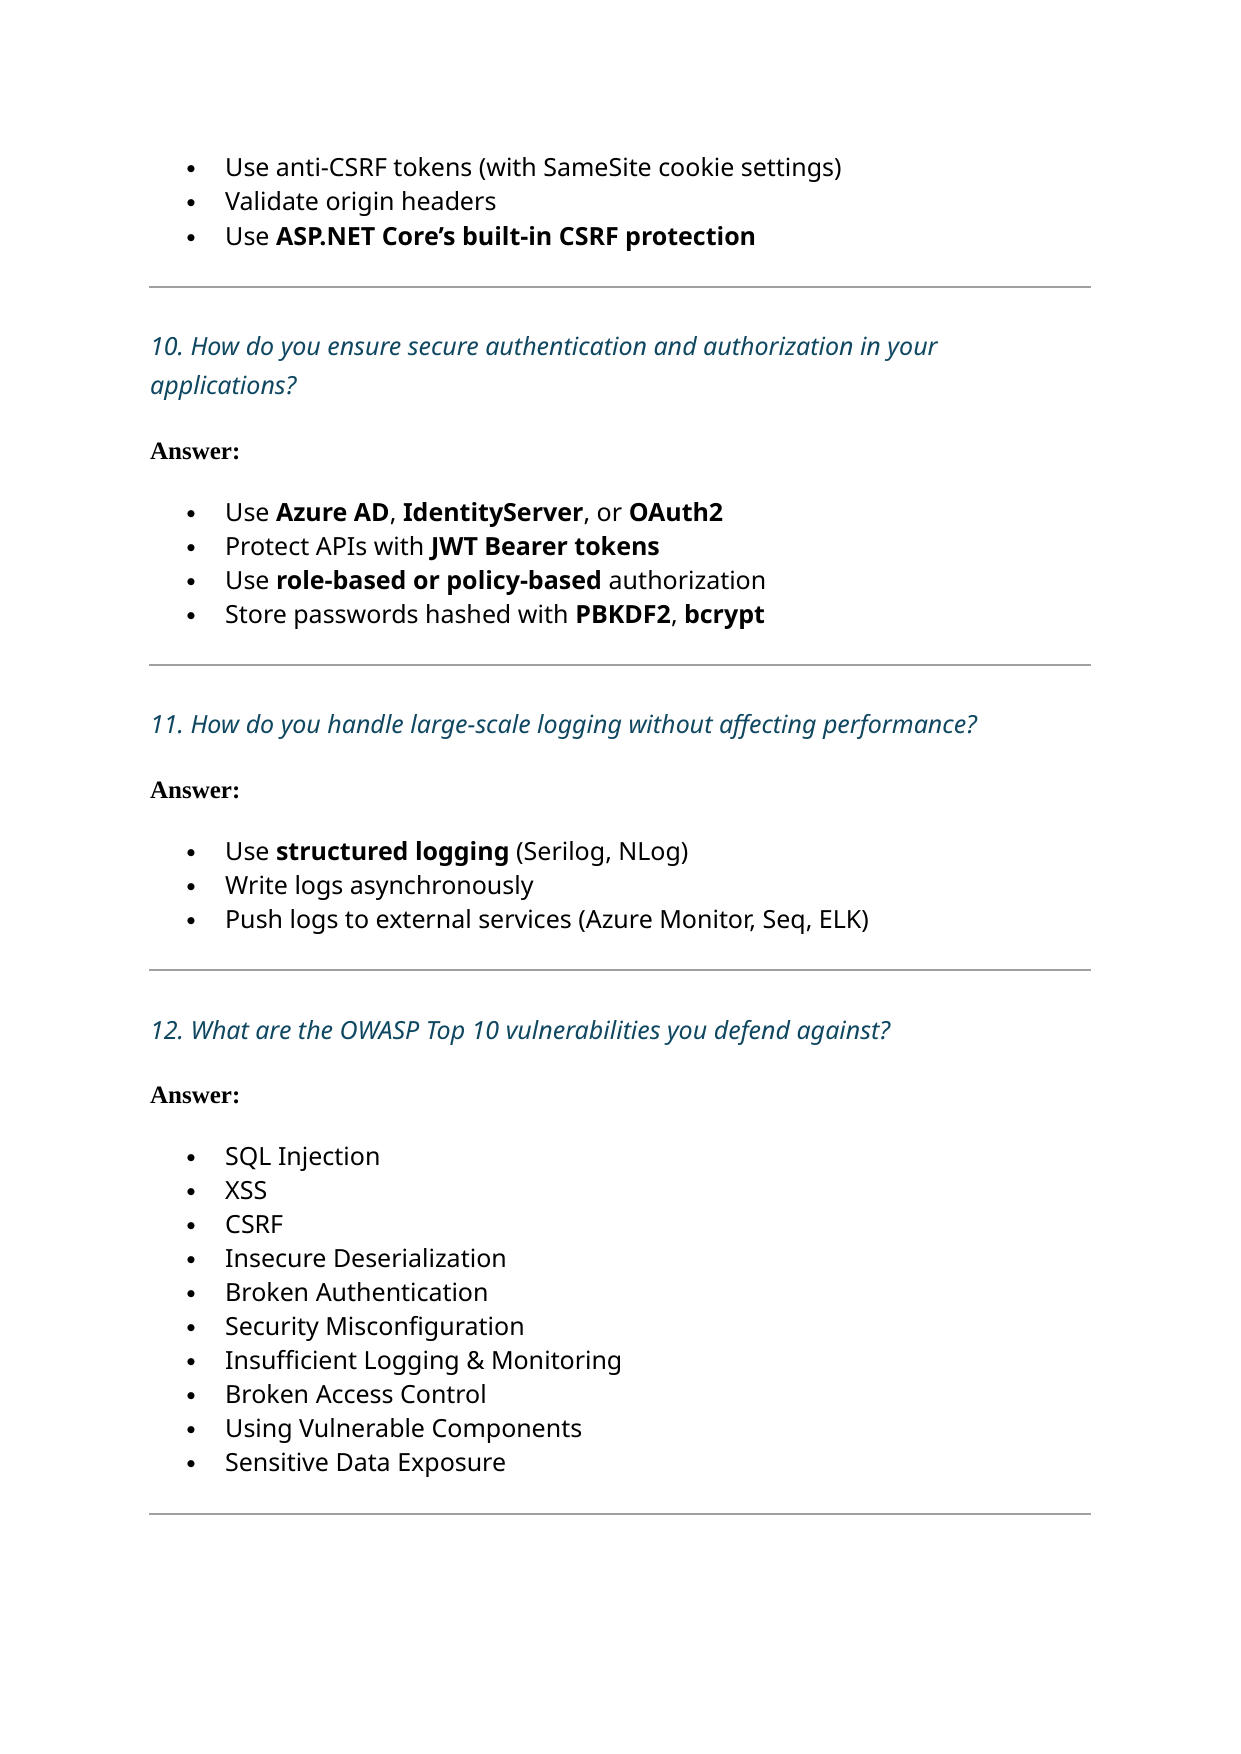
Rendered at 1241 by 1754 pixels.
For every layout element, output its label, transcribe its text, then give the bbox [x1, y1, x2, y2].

list Push logs to external services (Azure Monitor, Seq, ELK) [187, 902, 1090, 936]
list Sensitive Data Exposure [187, 1445, 1090, 1479]
list Insecure Deserialization [187, 1241, 1090, 1275]
text Answer: [150, 436, 1090, 465]
list CSRF [187, 1207, 1090, 1241]
text Answer: [150, 1081, 1090, 1109]
list Security Misconfiguration [187, 1309, 1090, 1343]
subtitle 10. How do you ensure secure authentication and authorization in your applications? [150, 329, 1090, 402]
list Use Azure AD, IdentityServer, or OAuth2 [187, 494, 1090, 528]
list Protect APIs with JWT Bearer tokens [187, 528, 1090, 562]
list Insufficient Logging & Monitoring [187, 1343, 1090, 1377]
list Using Vulnerable Components [187, 1411, 1090, 1445]
list Store passwords hashed with PBKDF2, bcrypt [187, 596, 1090, 631]
list Write logs asynchronously [187, 867, 1090, 902]
list SQL Injection [187, 1138, 1090, 1173]
subtitle 12. What are the OWASP Top 10 vulnerabilities you defend against? [150, 1012, 1090, 1046]
subtitle 11. How do you handle large-scale logging without affecting performance? [150, 707, 1090, 741]
list Use ASP.NET Core’s built-in CSRF protection [187, 218, 1090, 252]
list Use anti-CSRF tokens (with SameSite cookie settings) [187, 150, 1090, 184]
list XSS [187, 1173, 1090, 1207]
list Use structured logging (Serilog, NLog) [187, 833, 1090, 867]
list Broken Authentication [187, 1275, 1090, 1309]
text Answer: [150, 776, 1090, 804]
list Use role-based or policy-based authorization [187, 562, 1090, 596]
list Broken Access Control [187, 1377, 1090, 1411]
list Validate origin headers [187, 184, 1090, 218]
